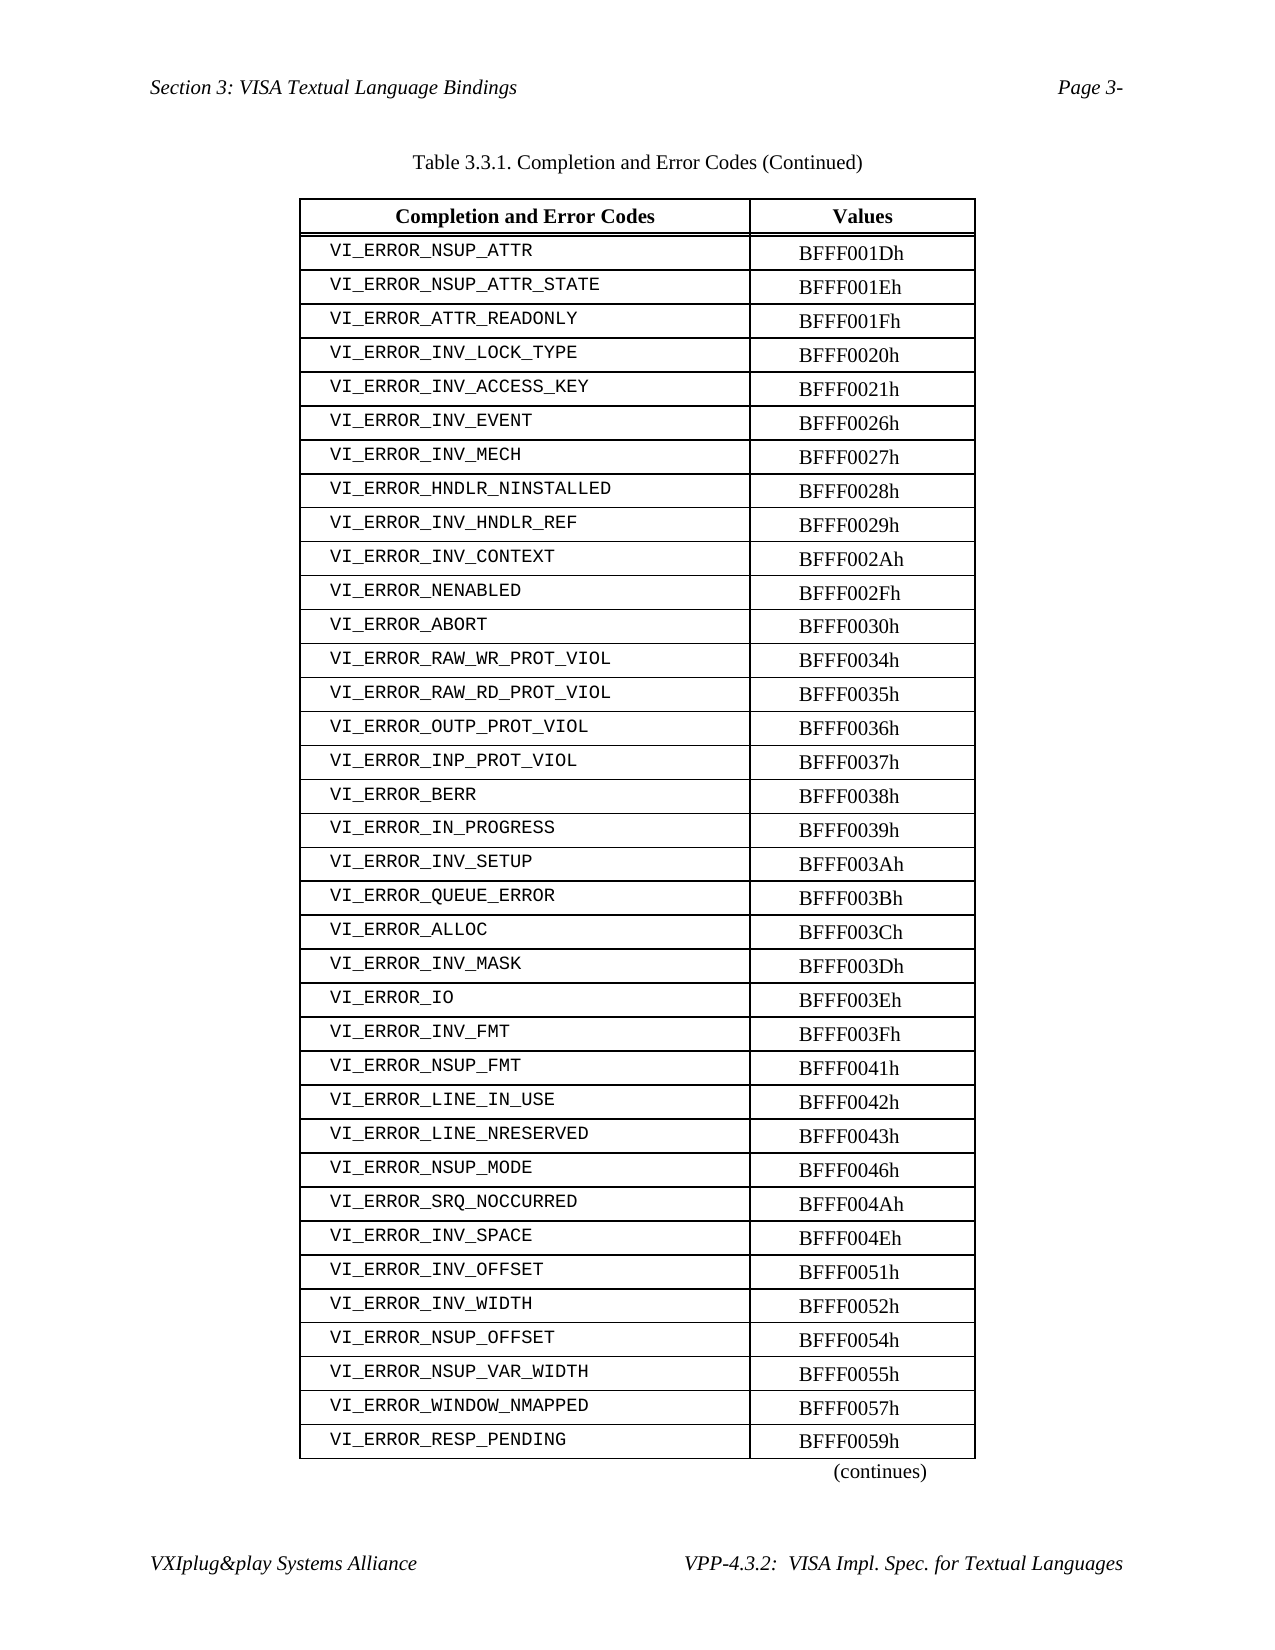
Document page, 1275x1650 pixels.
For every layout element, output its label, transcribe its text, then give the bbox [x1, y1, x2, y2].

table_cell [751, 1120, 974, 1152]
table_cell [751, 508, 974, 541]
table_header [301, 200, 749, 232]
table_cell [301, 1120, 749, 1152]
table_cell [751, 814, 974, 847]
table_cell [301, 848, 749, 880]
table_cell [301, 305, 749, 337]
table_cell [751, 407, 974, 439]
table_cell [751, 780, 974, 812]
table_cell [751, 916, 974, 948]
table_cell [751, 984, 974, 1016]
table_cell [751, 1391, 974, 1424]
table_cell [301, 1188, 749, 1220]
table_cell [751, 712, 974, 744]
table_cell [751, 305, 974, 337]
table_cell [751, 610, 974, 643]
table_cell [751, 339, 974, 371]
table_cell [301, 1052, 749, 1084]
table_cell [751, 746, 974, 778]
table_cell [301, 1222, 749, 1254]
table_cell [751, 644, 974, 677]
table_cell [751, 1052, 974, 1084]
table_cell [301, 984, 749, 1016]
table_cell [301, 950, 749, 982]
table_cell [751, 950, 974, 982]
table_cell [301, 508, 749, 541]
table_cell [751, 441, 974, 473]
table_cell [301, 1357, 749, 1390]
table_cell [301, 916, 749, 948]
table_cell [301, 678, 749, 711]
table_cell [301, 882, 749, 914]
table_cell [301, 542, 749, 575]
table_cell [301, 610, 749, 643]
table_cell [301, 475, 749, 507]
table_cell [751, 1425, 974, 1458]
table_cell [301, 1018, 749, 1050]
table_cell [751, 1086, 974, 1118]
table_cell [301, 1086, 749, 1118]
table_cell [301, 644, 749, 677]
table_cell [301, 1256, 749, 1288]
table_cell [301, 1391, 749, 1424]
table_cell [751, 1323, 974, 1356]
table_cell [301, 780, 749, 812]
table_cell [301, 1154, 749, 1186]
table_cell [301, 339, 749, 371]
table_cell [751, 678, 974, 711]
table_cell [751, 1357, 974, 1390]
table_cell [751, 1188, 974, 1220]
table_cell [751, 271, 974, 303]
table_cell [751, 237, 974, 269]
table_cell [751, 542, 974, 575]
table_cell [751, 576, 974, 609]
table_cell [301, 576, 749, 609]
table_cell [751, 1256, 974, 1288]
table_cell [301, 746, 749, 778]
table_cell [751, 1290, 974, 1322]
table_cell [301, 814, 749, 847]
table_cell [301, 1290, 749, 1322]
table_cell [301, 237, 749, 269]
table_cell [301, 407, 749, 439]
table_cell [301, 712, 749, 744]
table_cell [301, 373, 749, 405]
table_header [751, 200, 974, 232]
text Table 3.3.1. Completion and Error Codes (Continued) [150, 150, 1125, 174]
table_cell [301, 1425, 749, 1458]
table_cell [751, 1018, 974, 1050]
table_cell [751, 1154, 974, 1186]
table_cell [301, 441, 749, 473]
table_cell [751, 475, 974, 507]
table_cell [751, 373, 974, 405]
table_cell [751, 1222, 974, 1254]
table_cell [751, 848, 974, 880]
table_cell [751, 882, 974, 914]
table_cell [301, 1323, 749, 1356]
text (continues) [225, 1459, 1125, 1483]
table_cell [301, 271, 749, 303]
